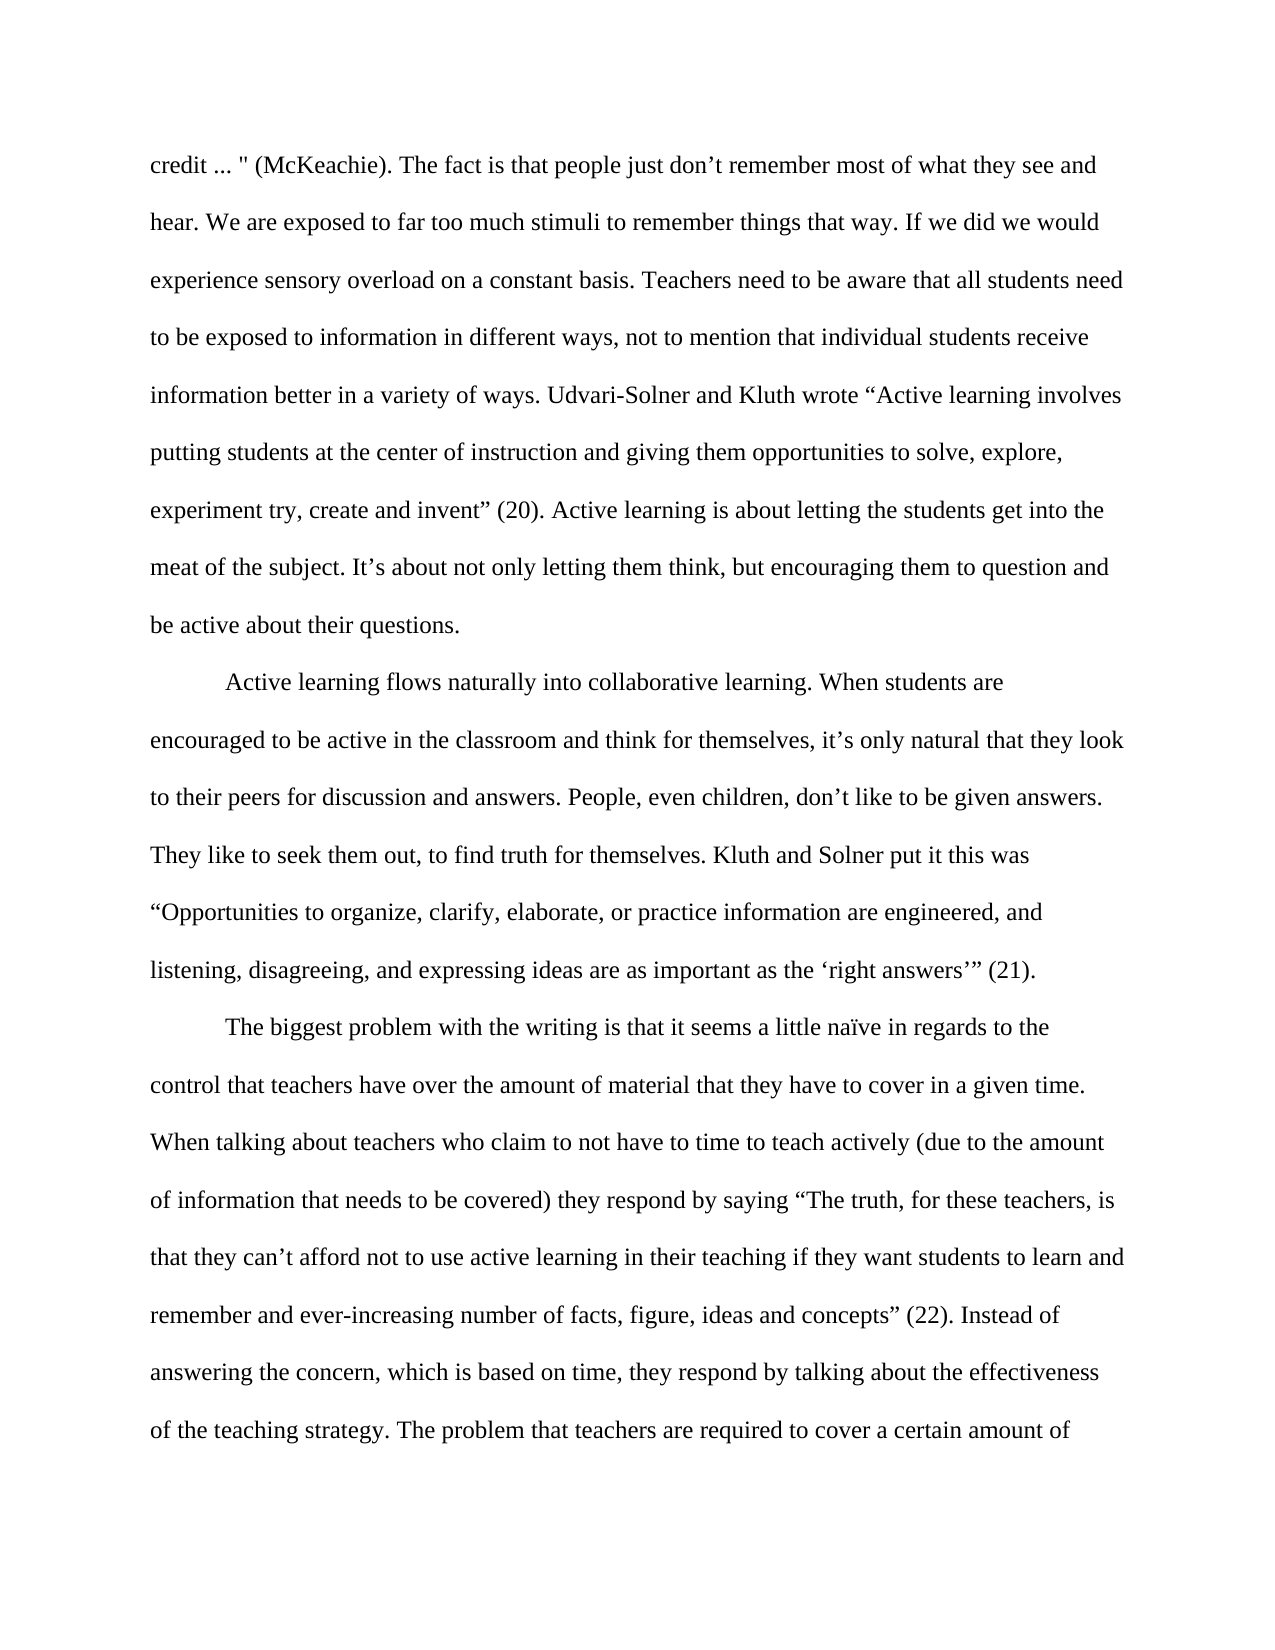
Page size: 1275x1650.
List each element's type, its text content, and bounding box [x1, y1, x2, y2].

text Active learning flows naturally into collaborative learning. When students are encouraged to be active in the classroom and think for themselves, it’s only natural that they look to their peers for discussion and answers. People, even children, don’t like to be given answers. They like to seek them out, to find truth for themselves. Kluth and Solner put it this was “Opportunities to organize, clarify, elaborate, or practice information are engineered, and listening, disagreeing, and expressing ideas are as important as the ‘right answers’” (21). [150, 667, 1125, 984]
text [150, 150, 1125, 639]
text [150, 1012, 1125, 1444]
